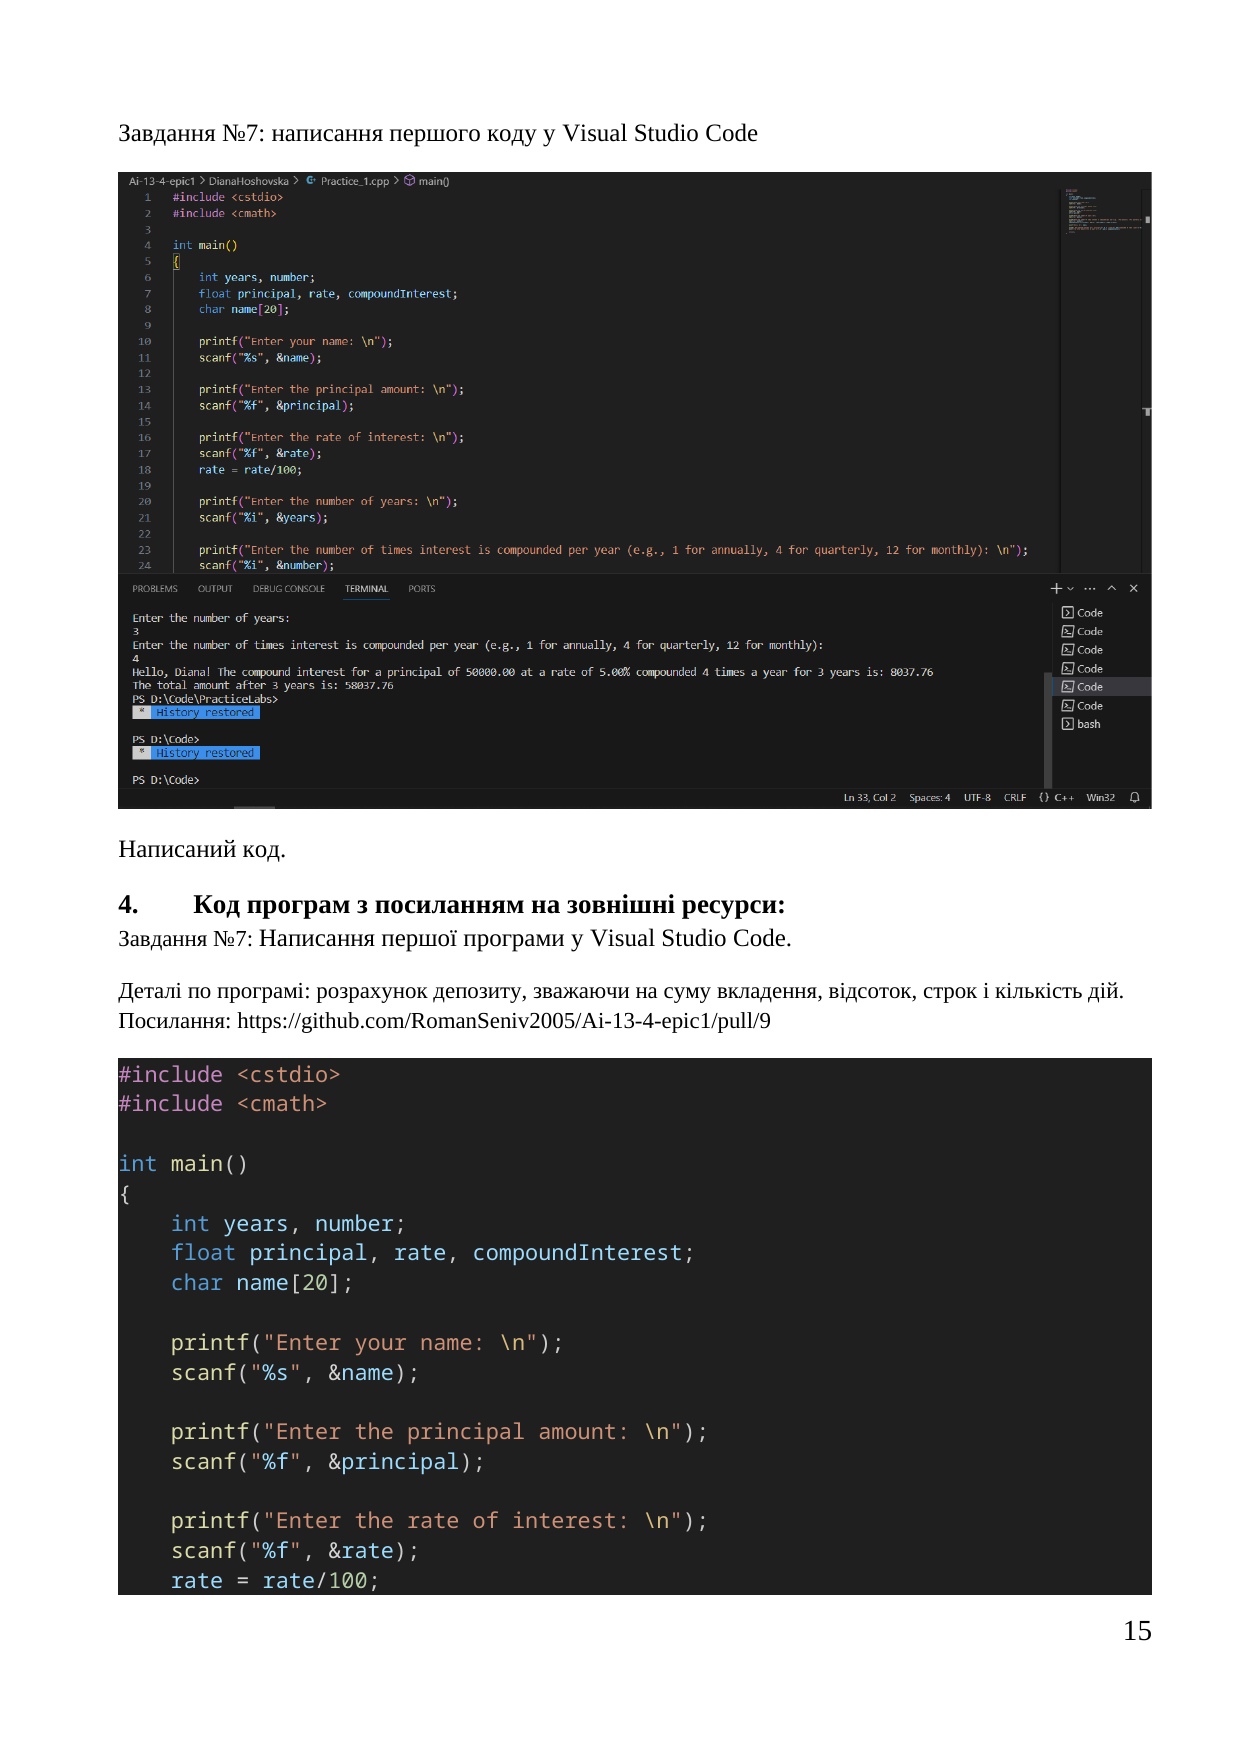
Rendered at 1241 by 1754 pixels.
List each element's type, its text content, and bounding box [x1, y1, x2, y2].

text char name[20]; [118, 1267, 1152, 1297]
text int years, number; [118, 1207, 1152, 1237]
text rate = rate/100; [118, 1565, 1152, 1595]
text Завдання №7: Написання першої програми у Visual Studio Code. [118, 923, 1152, 952]
text scanf("%f", &principal); [118, 1446, 1152, 1476]
text int main() [118, 1148, 1152, 1178]
text Написаний код. [118, 834, 1152, 863]
text scanf("%f", &rate); [118, 1535, 1152, 1565]
text scanf("%s", &name); [118, 1356, 1152, 1386]
text { [118, 1178, 1152, 1207]
picture [118, 172, 1152, 809]
text printf("Enter the principal amount: \n"); [118, 1416, 1152, 1446]
text printf("Enter the rate of interest: \n"); [118, 1505, 1152, 1535]
text Завдання №7: написання першого коду у Visual Studio Code [118, 118, 1152, 147]
text #include <cstdio> [118, 1058, 1152, 1088]
text Деталі по програмі: розрахунок депозиту, зважаючи на суму вкладення, відсоток, строк і кількість дій. Посилання: https://github.com/RomanSeniv2005/Ai-13-4-epic1/pull/9 [118, 977, 1152, 1034]
text #include <cmath> [118, 1088, 1152, 1118]
subtitle 4. Код програм з посиланням на зовнішні ресурси: [118, 888, 1152, 919]
text float principal, rate, compoundInterest; [118, 1237, 1152, 1267]
text printf("Enter your name: \n"); [118, 1327, 1152, 1356]
